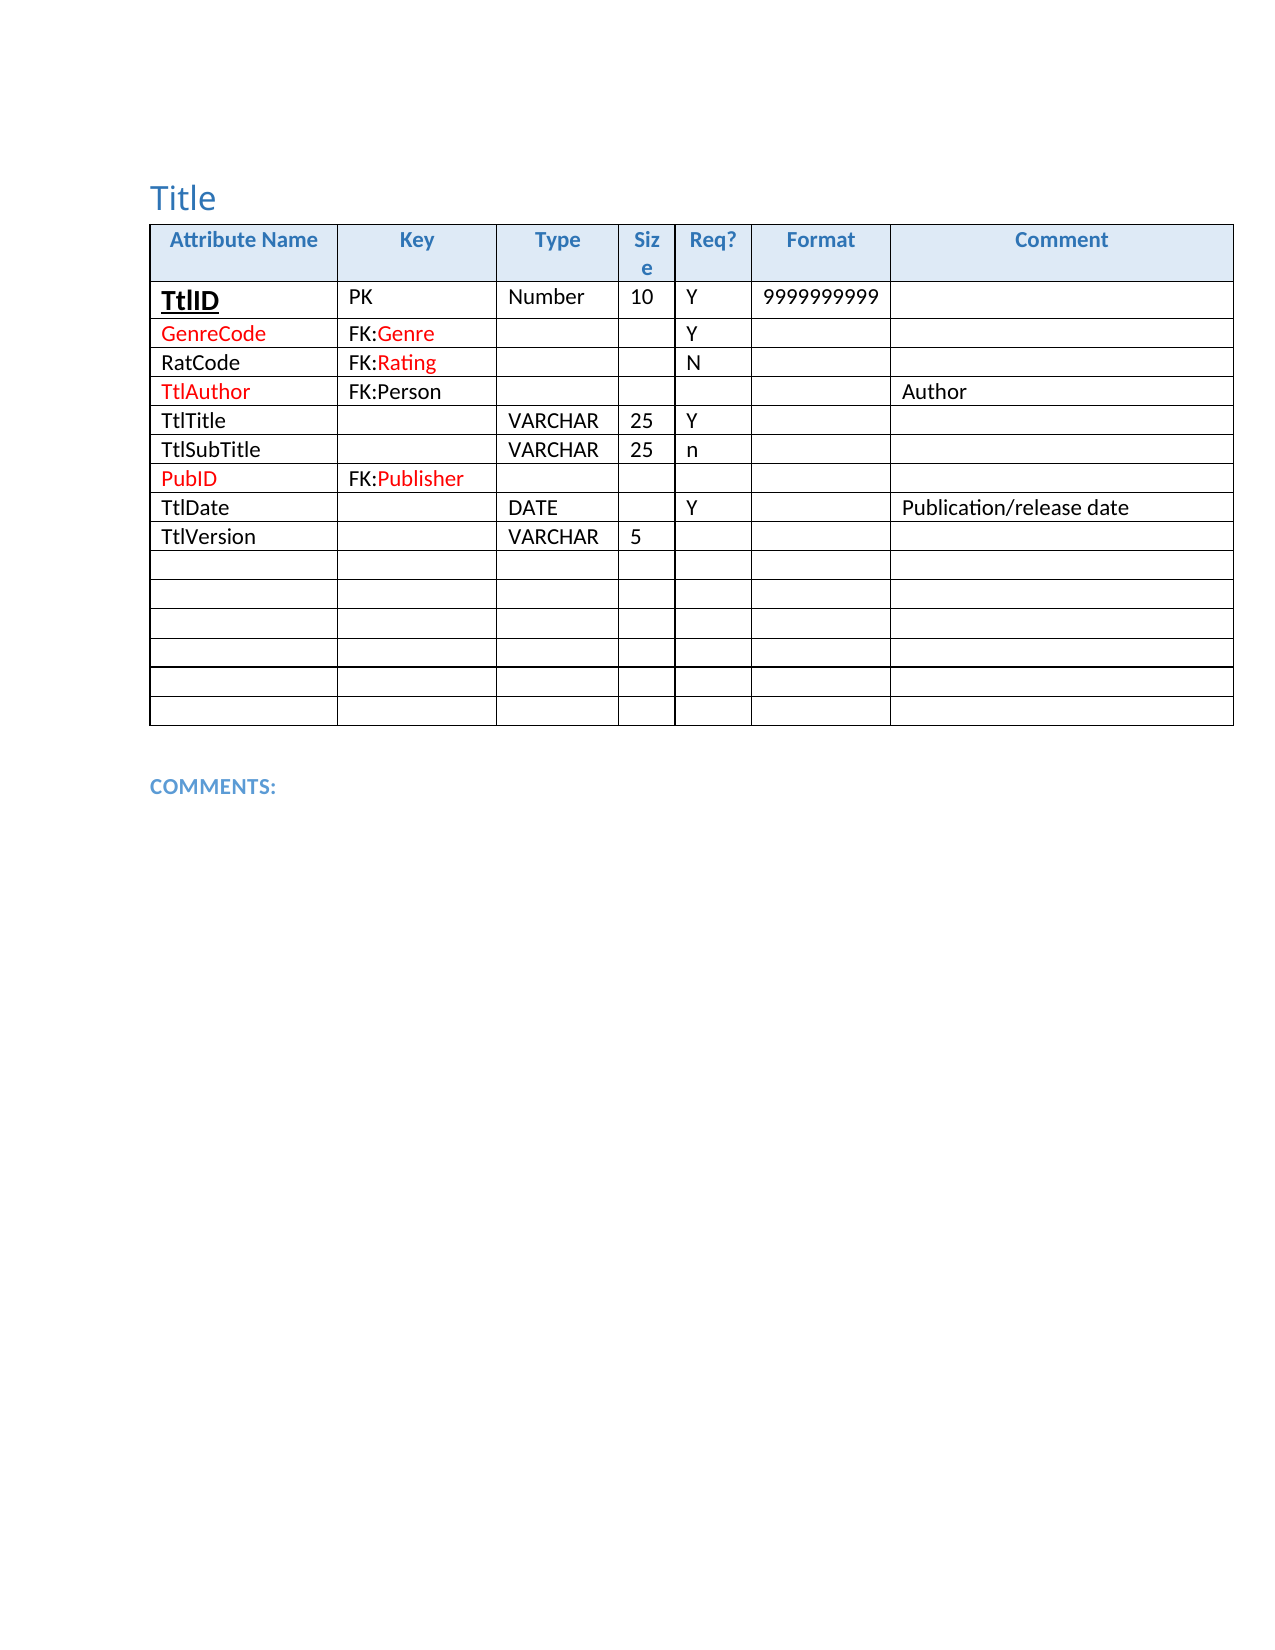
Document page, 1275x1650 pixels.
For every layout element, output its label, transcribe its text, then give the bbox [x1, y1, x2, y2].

table_cell FK:Person [338, 377, 496, 405]
table_cell DATE [497, 493, 618, 521]
table_cell 25 [619, 406, 674, 434]
table_cell [497, 668, 618, 696]
table_cell Number [497, 282, 618, 318]
table_cell [619, 348, 674, 376]
table_cell n [676, 435, 751, 463]
table_cell [497, 697, 618, 724]
table_cell [151, 697, 337, 724]
table_cell Y [676, 406, 751, 434]
table_cell RatCode [151, 348, 337, 376]
table_cell [619, 551, 674, 579]
table_cell [619, 639, 674, 666]
table_cell [891, 464, 1233, 492]
table_cell [497, 348, 618, 376]
table_cell [891, 348, 1233, 376]
table_cell [619, 580, 674, 608]
table_cell [338, 609, 496, 637]
table_cell [891, 406, 1233, 434]
table_cell [752, 406, 890, 434]
table_cell [676, 522, 751, 550]
table_cell VARCHAR [497, 435, 618, 463]
table_cell [619, 319, 674, 347]
table_cell [891, 668, 1233, 696]
table_cell [338, 639, 496, 666]
table_cell [151, 551, 337, 579]
table_cell [676, 580, 751, 608]
table_cell VARCHAR [497, 522, 618, 550]
table_cell [151, 580, 337, 608]
table_cell [338, 406, 496, 434]
table_cell [338, 668, 496, 696]
table_cell [752, 377, 890, 405]
table_cell PubID [151, 464, 337, 492]
table_cell FK:Rating [338, 348, 496, 376]
table_cell [752, 580, 890, 608]
table_cell [619, 377, 674, 405]
table_header Comment [891, 225, 1233, 281]
table_cell 5 [619, 522, 674, 550]
table_cell [891, 639, 1233, 666]
table_header Key [338, 225, 496, 281]
table_cell [676, 609, 751, 637]
table_cell [676, 551, 751, 579]
table_cell [151, 668, 337, 696]
table_cell [891, 697, 1233, 724]
table_cell [891, 522, 1233, 550]
table_cell [151, 639, 337, 666]
table_cell [619, 609, 674, 637]
table_cell [676, 639, 751, 666]
table_header Format [752, 225, 890, 281]
table_cell TtlDate [151, 493, 337, 521]
table_cell [338, 435, 496, 463]
table_cell [752, 493, 890, 521]
table_cell [676, 464, 751, 492]
table_cell [676, 377, 751, 405]
table_cell FK:Publisher [338, 464, 496, 492]
table_cell FK:Genre [338, 319, 496, 347]
table_cell [619, 668, 674, 696]
table_cell 9999999999 [752, 282, 890, 318]
table_cell TtlID [151, 282, 337, 318]
subtitle Title [150, 175, 1125, 220]
table_header Size [619, 225, 674, 281]
table_cell 25 [619, 435, 674, 463]
table_header Attribute Name [151, 225, 337, 281]
table_header Type [497, 225, 618, 281]
table_cell [891, 435, 1233, 463]
table_cell [752, 551, 890, 579]
table_cell [676, 668, 751, 696]
table_cell [752, 435, 890, 463]
table_cell [619, 697, 674, 724]
table_cell [338, 522, 496, 550]
table_cell [752, 319, 890, 347]
table_cell [891, 319, 1233, 347]
table_cell [752, 464, 890, 492]
table_cell [752, 668, 890, 696]
table_cell N [676, 348, 751, 376]
table_cell Author [891, 377, 1233, 405]
table_cell Publication/release date [891, 493, 1233, 521]
table_cell Y [676, 493, 751, 521]
table_cell [338, 580, 496, 608]
table_cell [891, 580, 1233, 608]
table_cell Y [676, 319, 751, 347]
table_cell [619, 464, 674, 492]
table_cell 10 [619, 282, 674, 318]
table_cell GenreCode [151, 319, 337, 347]
table_cell PK [338, 282, 496, 318]
table_header Req? [676, 225, 751, 281]
table_cell TtlVersion [151, 522, 337, 550]
table_cell [497, 377, 618, 405]
table_cell TtlAuthor [151, 377, 337, 405]
table_cell [338, 551, 496, 579]
table_cell [497, 639, 618, 666]
table_cell [752, 522, 890, 550]
table_cell TtlSubTitle [151, 435, 337, 463]
table_cell [676, 697, 751, 724]
table_cell [752, 609, 890, 637]
table_cell [338, 697, 496, 724]
table_cell [497, 319, 618, 347]
table_cell [891, 551, 1233, 579]
table_cell [338, 493, 496, 521]
text COMMENTS: [150, 772, 1125, 801]
table_cell [497, 464, 618, 492]
table_cell [891, 282, 1233, 318]
table_cell [497, 580, 618, 608]
table_cell [497, 609, 618, 637]
table_cell [891, 609, 1233, 637]
table_cell [752, 639, 890, 666]
table_cell [619, 493, 674, 521]
table_cell [151, 609, 337, 637]
table_cell [752, 348, 890, 376]
table_cell VARCHAR [497, 406, 618, 434]
table_cell [752, 697, 890, 724]
table_cell TtlTitle [151, 406, 337, 434]
table_cell Y [676, 282, 751, 318]
table_cell [497, 551, 618, 579]
